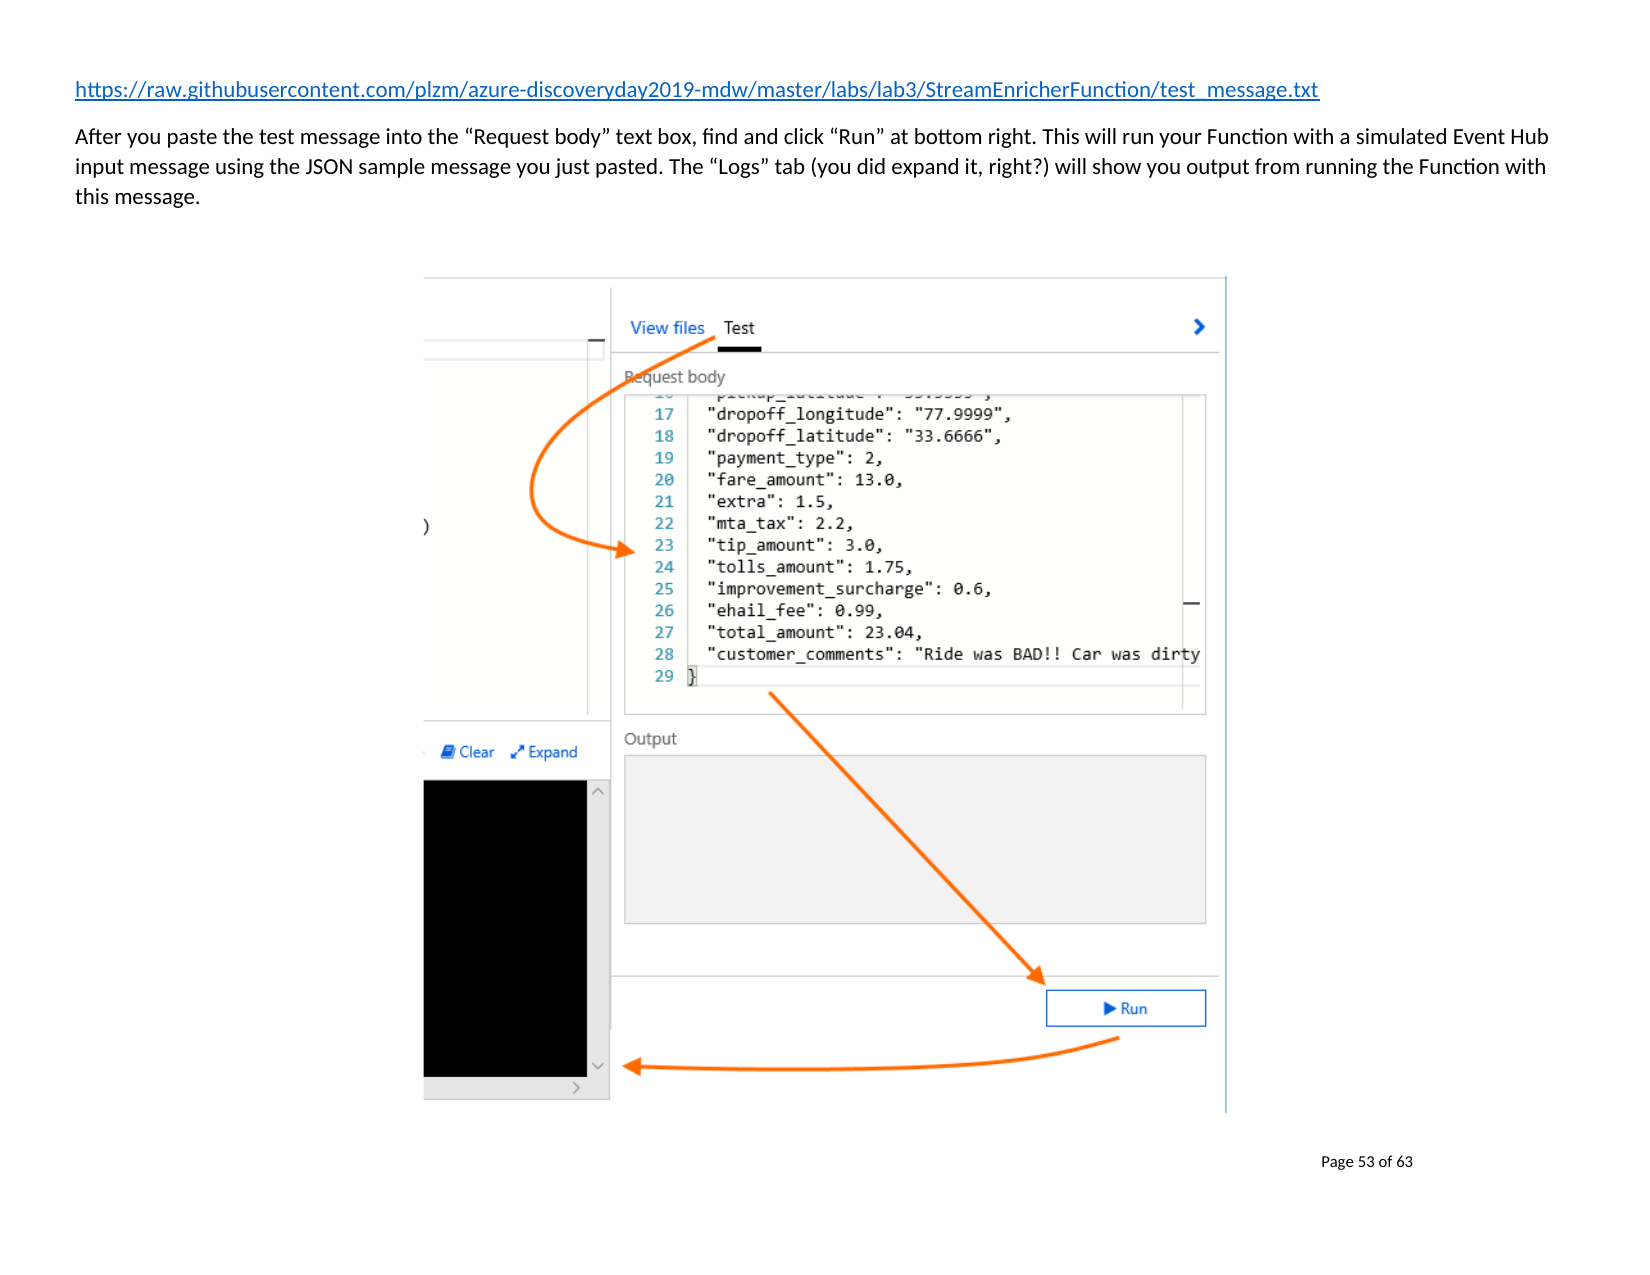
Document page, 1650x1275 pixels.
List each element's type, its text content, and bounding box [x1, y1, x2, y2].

text https://raw.githubusercontent.com/plzm/azure-discoveryday2019-mdw/master/labs/lab3/StreamEnricherFunction/test_message.txt [75, 75, 1575, 103]
picture [423, 276, 1227, 1113]
text After you paste the test message into the “Request body” text box, find and click “Run” at bottom right. This will run your Function with a simulated Event Hub input message using the JSON sample message you just pasted. The “Logs” tab (you did expand it, right?) will show you output from running the Function with this message. [75, 122, 1575, 210]
